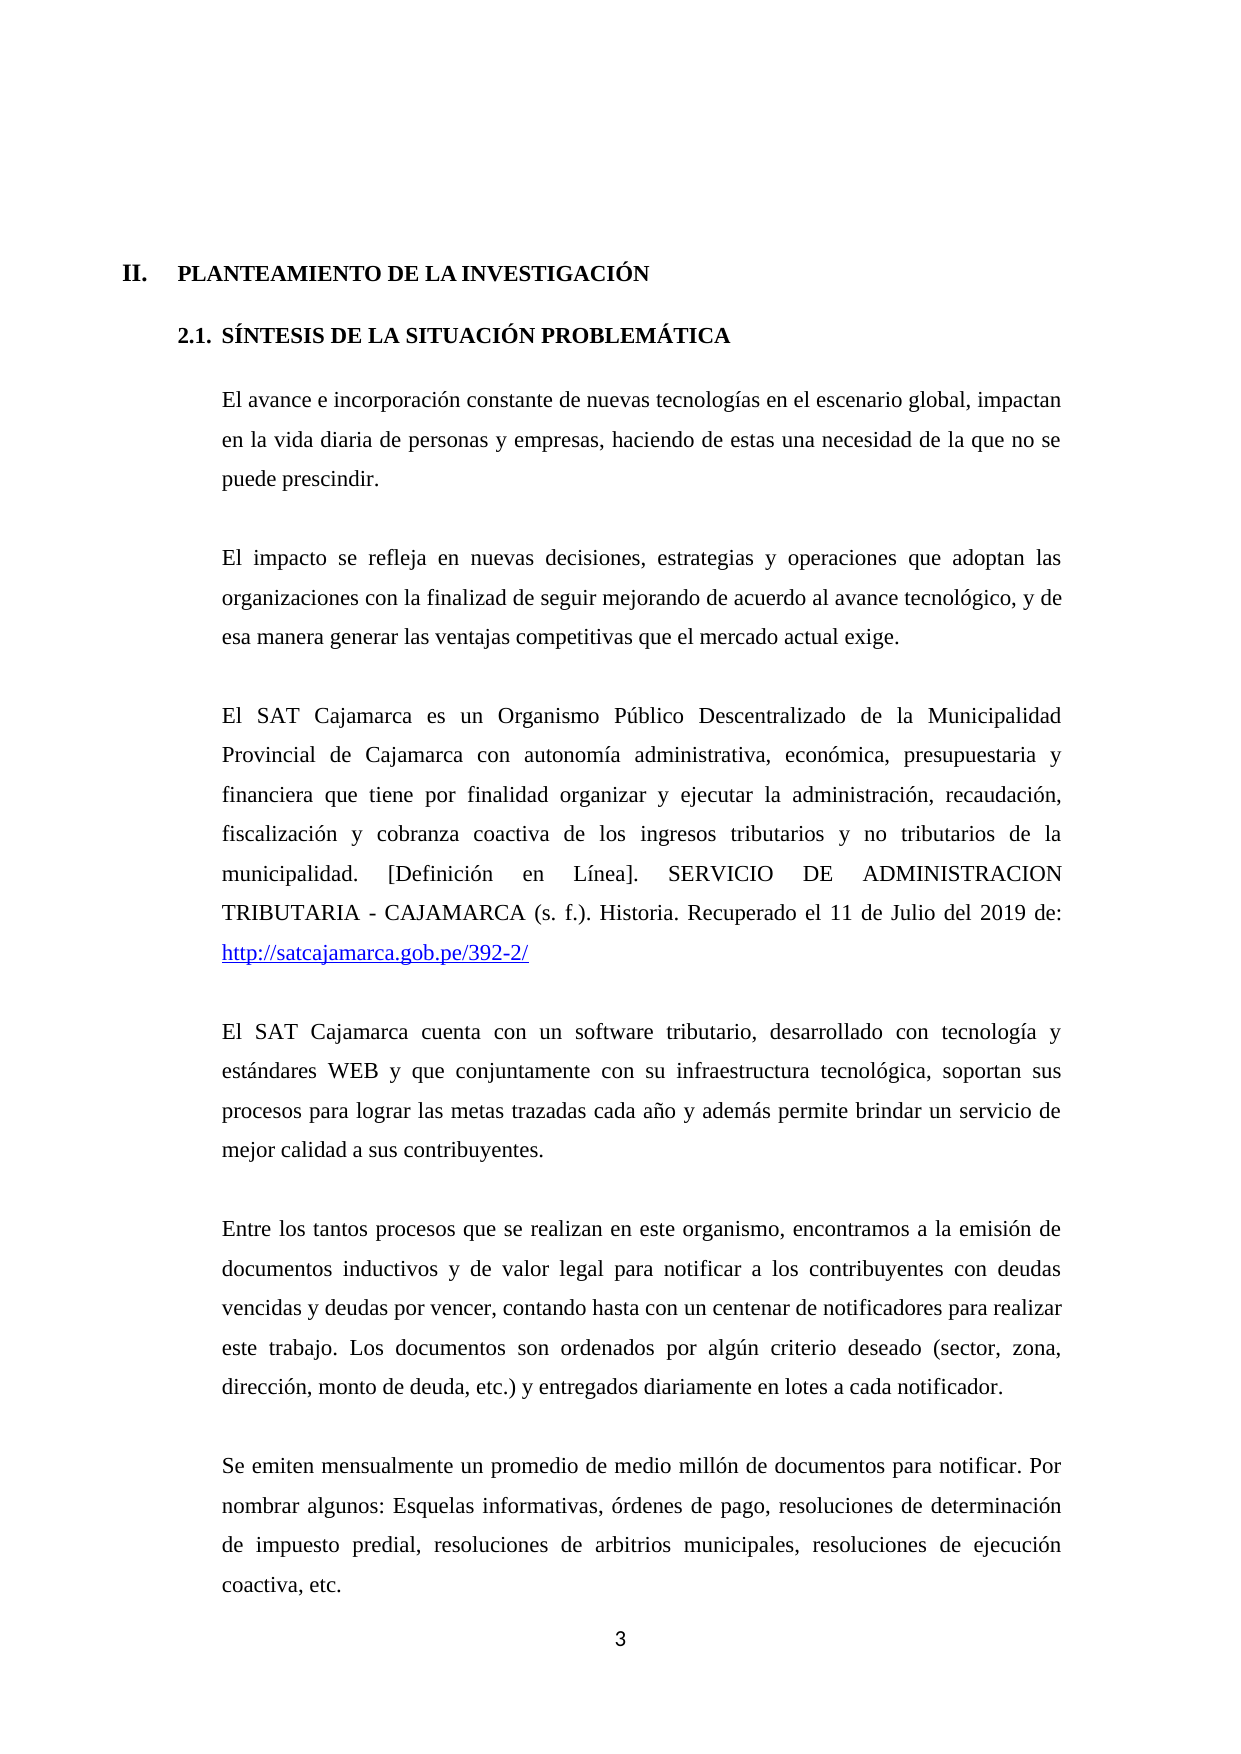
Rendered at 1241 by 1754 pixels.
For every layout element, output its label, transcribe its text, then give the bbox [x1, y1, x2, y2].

text El impacto se refleja en nuevas decisiones, estrategias y operaciones que adoptan las organizaciones con la finalizad de seguir mejorando de acuerdo al avance tecnológico, y de esa manera generar las ventajas competitivas que el mercado actual exige. [222, 544, 1063, 649]
subtitle PLANTEAMIENTO DE LA INVESTIGACIÓN [148, 258, 1063, 287]
text El SAT Cajamarca cuenta con un software tributario, desarrollado con tecnología y estándares WEB y que conjuntamente con su infraestructura tecnológica, soportan sus procesos para lograr las metas trazadas cada año y además permite brindar un servicio de mejor calidad a sus contribuyentes. [222, 1018, 1063, 1163]
subtitle SÍNTESIS DE LA SITUACIÓN PROBLEMÁTICA [177, 322, 1063, 348]
text Entre los tantos procesos que se realizan en este organismo, encontramos a la emisión de documentos inductivos y de valor legal para notificar a los contribuyentes con deudas vencidas y deudas por vencer, contando hasta con un centenar de notificadores para realizar este trabajo. Los documentos son ordenados por algún criterio deseado (sector, zona, dirección, monto de deuda, etc.) y entregados diariamente en lotes a cada notificador. [222, 1215, 1063, 1399]
text El avance e incorporación constante de nuevas tecnologías en el escenario global, impactan en la vida diaria de personas y empresas, haciendo de estas una necesidad de la que no se puede prescindir. [222, 386, 1063, 492]
text El SAT Cajamarca es un Organismo Público Descentralizado de la Municipalidad Provincial de Cajamarca con autonomía administrativa, económica, presupuestaria y financiera que tiene por finalidad organizar y ejecutar la administración, recaudación, fiscalización y cobranza coactiva de los ingresos tributarios y no tributarios de la municipalidad. [Definición en Línea]. SERVICIO DE ADMINISTRACION TRIBUTARIA - CAJAMARCA (s. f.). Historia. Recuperado el 11 de Julio del 2019 de: http://satcajamarca.gob.pe/392-2/ [222, 702, 1063, 965]
